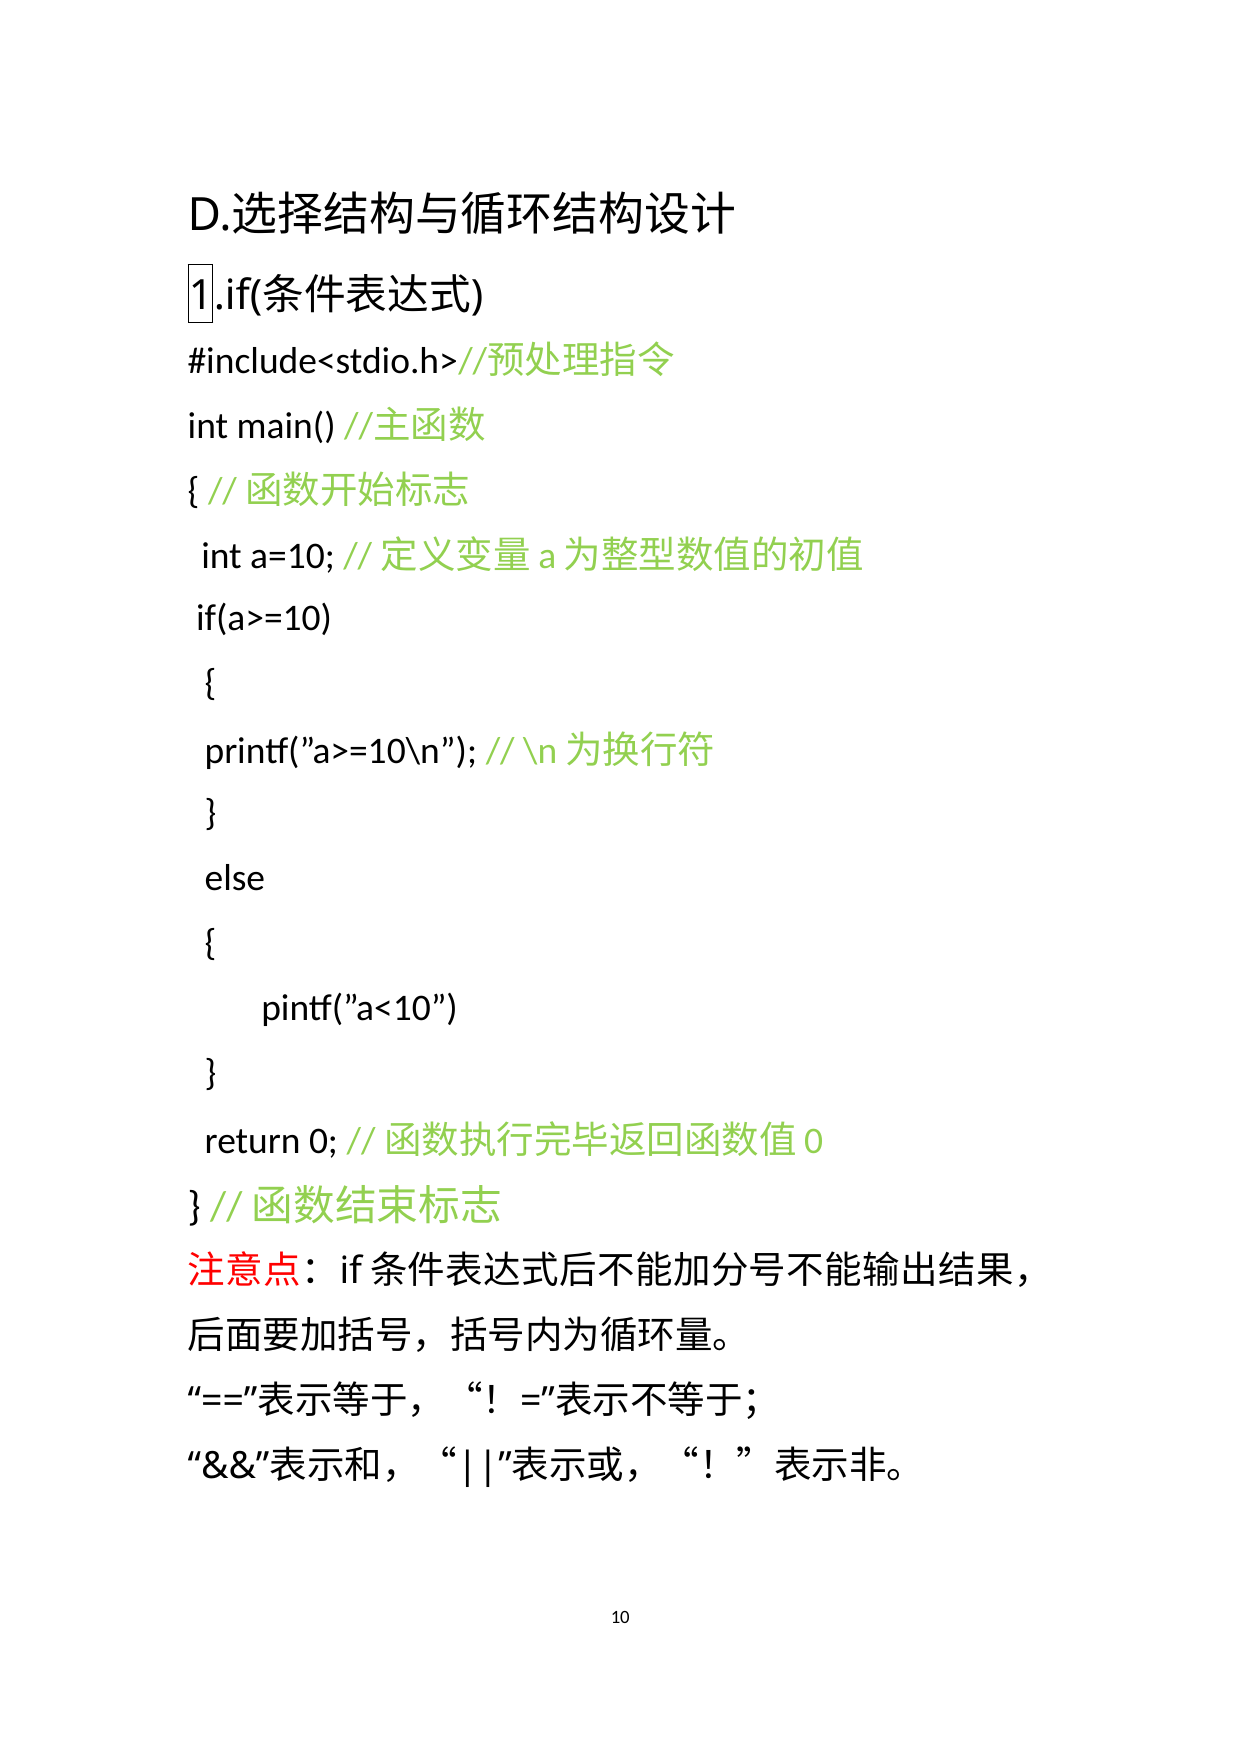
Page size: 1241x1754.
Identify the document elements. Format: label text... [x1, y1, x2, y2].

text printf(”a>=10\n”); // \n为换行符 [187, 714, 1053, 779]
text { // 函数开始标志 [187, 454, 1053, 519]
text int a=10; // 定义变量a为整型数值的初值 [187, 519, 1053, 584]
text 1.if(条件表达式) [187, 259, 1053, 324]
text } // 函数结束标志 [187, 1169, 1053, 1234]
text if(a>=10) [187, 584, 1053, 649]
text } [187, 779, 1053, 844]
text #include<stdio.h>//预处理指令 [187, 324, 1053, 389]
text “&&”表示和，“||”表示或，“！”表示非。 [187, 1429, 1053, 1494]
text } [187, 1039, 1053, 1104]
text { [187, 649, 1053, 714]
text else [187, 844, 1053, 909]
text “==”表示等于，“！=”表示不等于； [187, 1364, 1053, 1429]
text return 0; // 函数执行完毕返回函数值0 [187, 1104, 1053, 1169]
text int main() //主函数 [187, 389, 1053, 454]
text pintf(”a<10”) [187, 974, 1053, 1039]
text { [187, 909, 1053, 974]
text D.选择结构与循环结构设计 [187, 162, 1053, 259]
text 注意点：if条件表达式后不能加分号不能输出结果，后面要加括号，括号内为循环量。 [187, 1234, 1053, 1364]
